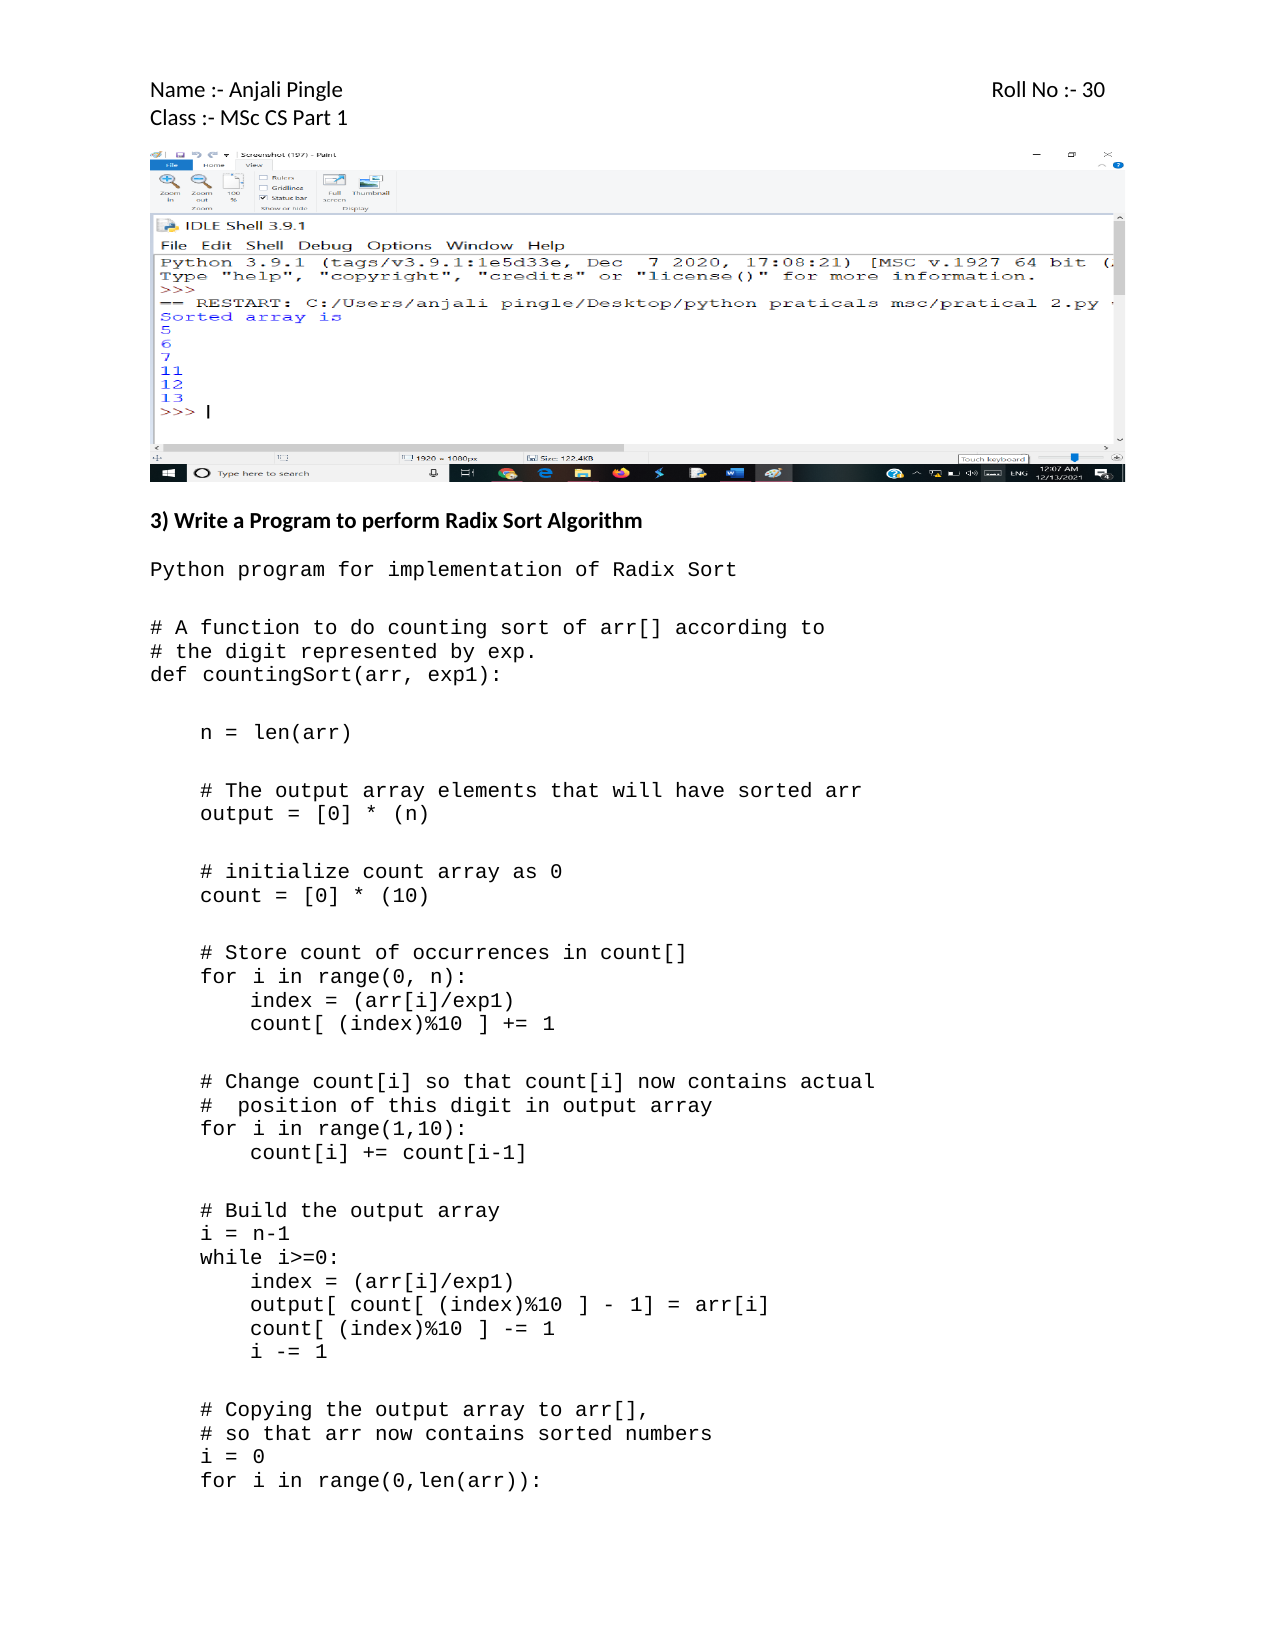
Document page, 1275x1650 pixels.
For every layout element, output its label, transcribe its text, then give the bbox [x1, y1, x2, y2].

text count[ (index)%10 ] -= 1 [150, 1318, 1125, 1342]
text output = [0] * (n) [150, 803, 1125, 827]
text count = [0] * (10) [150, 885, 1125, 908]
text i -= 1 [150, 1342, 1125, 1365]
text while i>=0: [150, 1247, 1125, 1271]
text index = (arr[i]/exp1) [150, 1271, 1125, 1294]
text # position of this digit in output array [150, 1095, 1125, 1118]
text # Change count[i] so that count[i] now contains actual [150, 1071, 1125, 1095]
text # the digit represented by exp. [150, 641, 1125, 664]
text i = n-1 [150, 1223, 1125, 1247]
text count[i] += count[i-1] [150, 1142, 1125, 1166]
text output[ count[ (index)%10 ] - 1] = arr[i] [150, 1294, 1125, 1318]
text for i in range(0, n): [150, 966, 1125, 990]
picture [150, 150, 1125, 482]
text n = len(arr) [150, 722, 1125, 746]
text # so that arr now contains sorted numbers [150, 1423, 1125, 1447]
text def countingSort(arr, exp1): [150, 664, 1125, 688]
text # Copying the output array to arr[], [150, 1399, 1125, 1423]
text 3) Write a Program to perform Radix Sort Algorithm [150, 506, 1125, 534]
text index = (arr[i]/exp1) [150, 990, 1125, 1013]
text # Build the output array [150, 1200, 1125, 1223]
text for i in range(1,10): [150, 1118, 1125, 1142]
text # Store count of occurrences in count[] [150, 942, 1125, 966]
text i = 0 [150, 1447, 1125, 1470]
text for i in range(0,len(arr)): [150, 1470, 1125, 1494]
text # The output array elements that will have sorted arr [150, 780, 1125, 803]
text Python program for implementation of Radix Sort [150, 559, 1125, 583]
text count[ (index)%10 ] += 1 [150, 1013, 1125, 1037]
text # initialize count array as 0 [150, 861, 1125, 885]
text # A function to do counting sort of arr[] according to [150, 617, 1125, 641]
